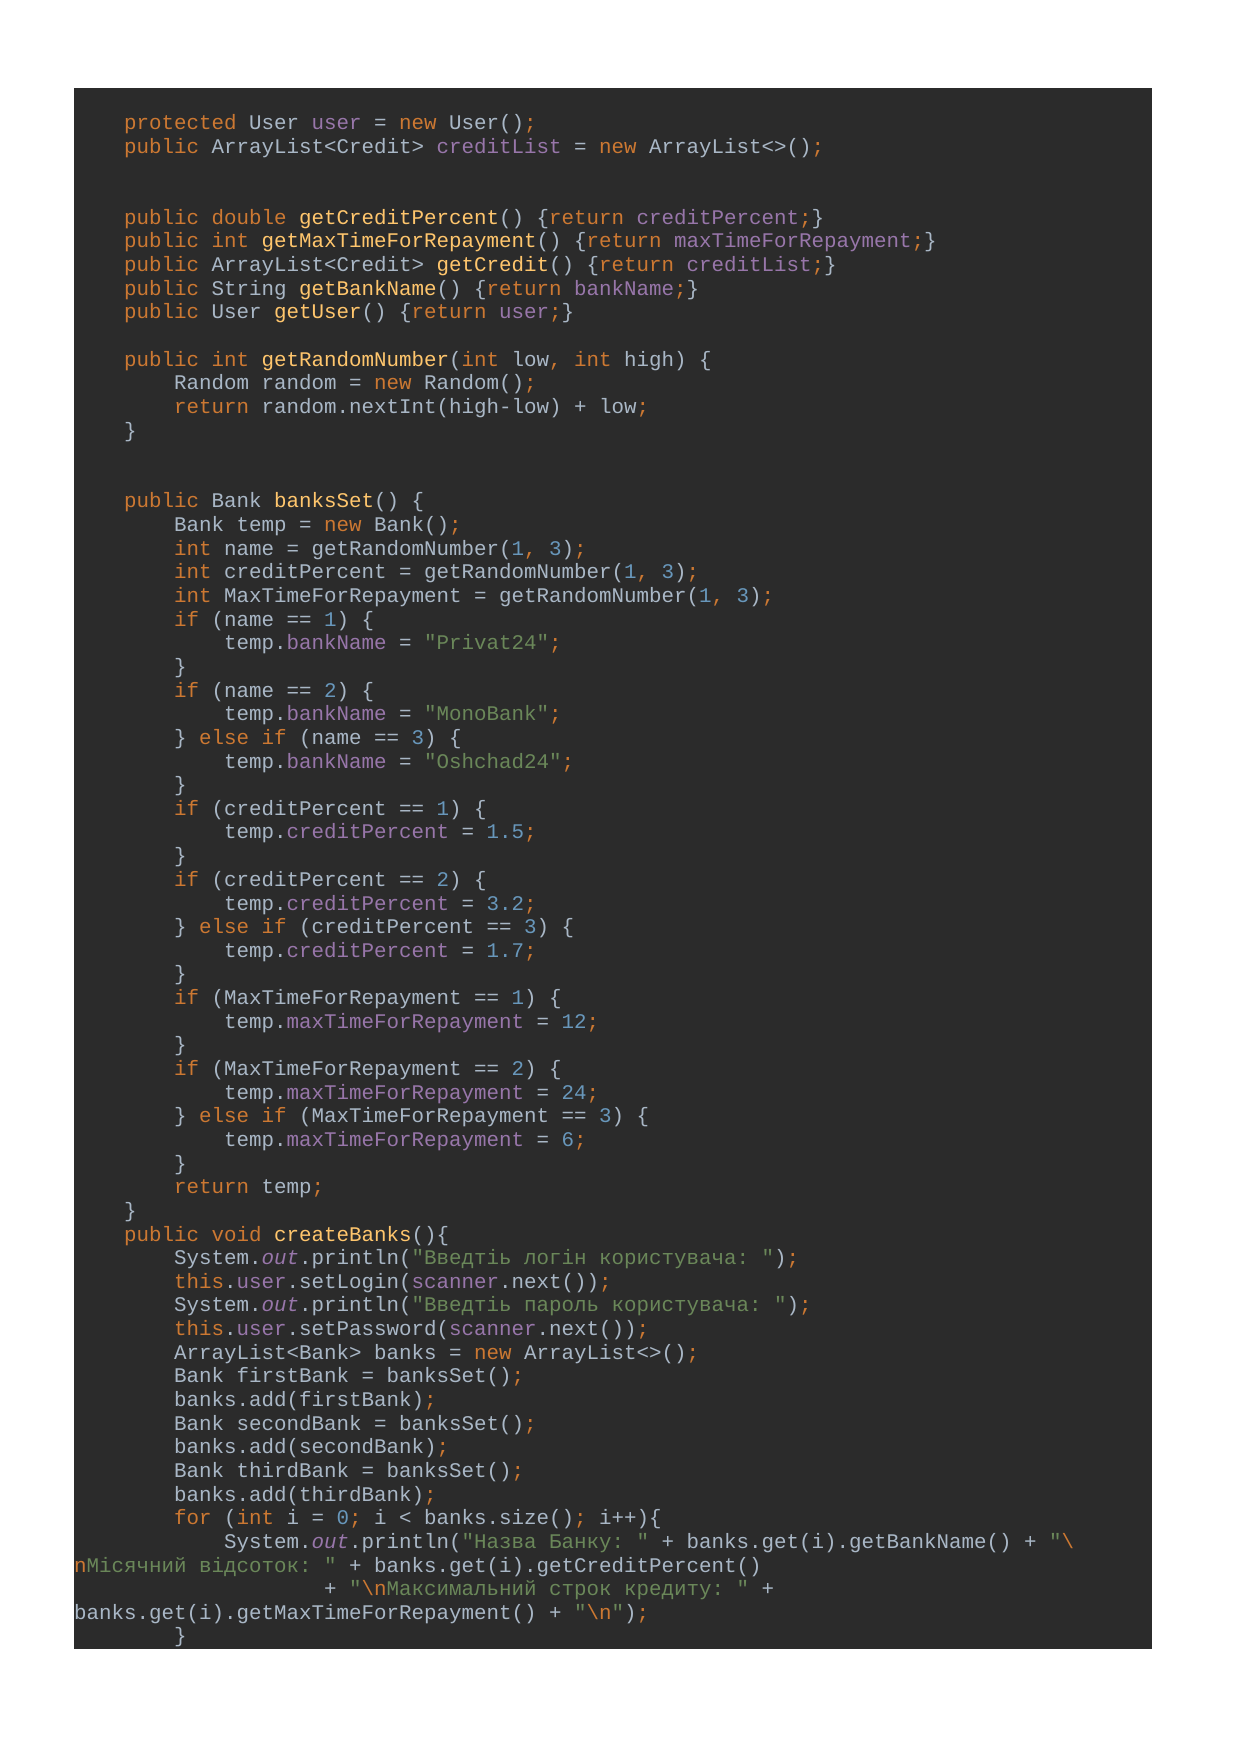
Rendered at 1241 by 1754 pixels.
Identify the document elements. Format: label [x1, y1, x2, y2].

text [74, 88, 1152, 1649]
